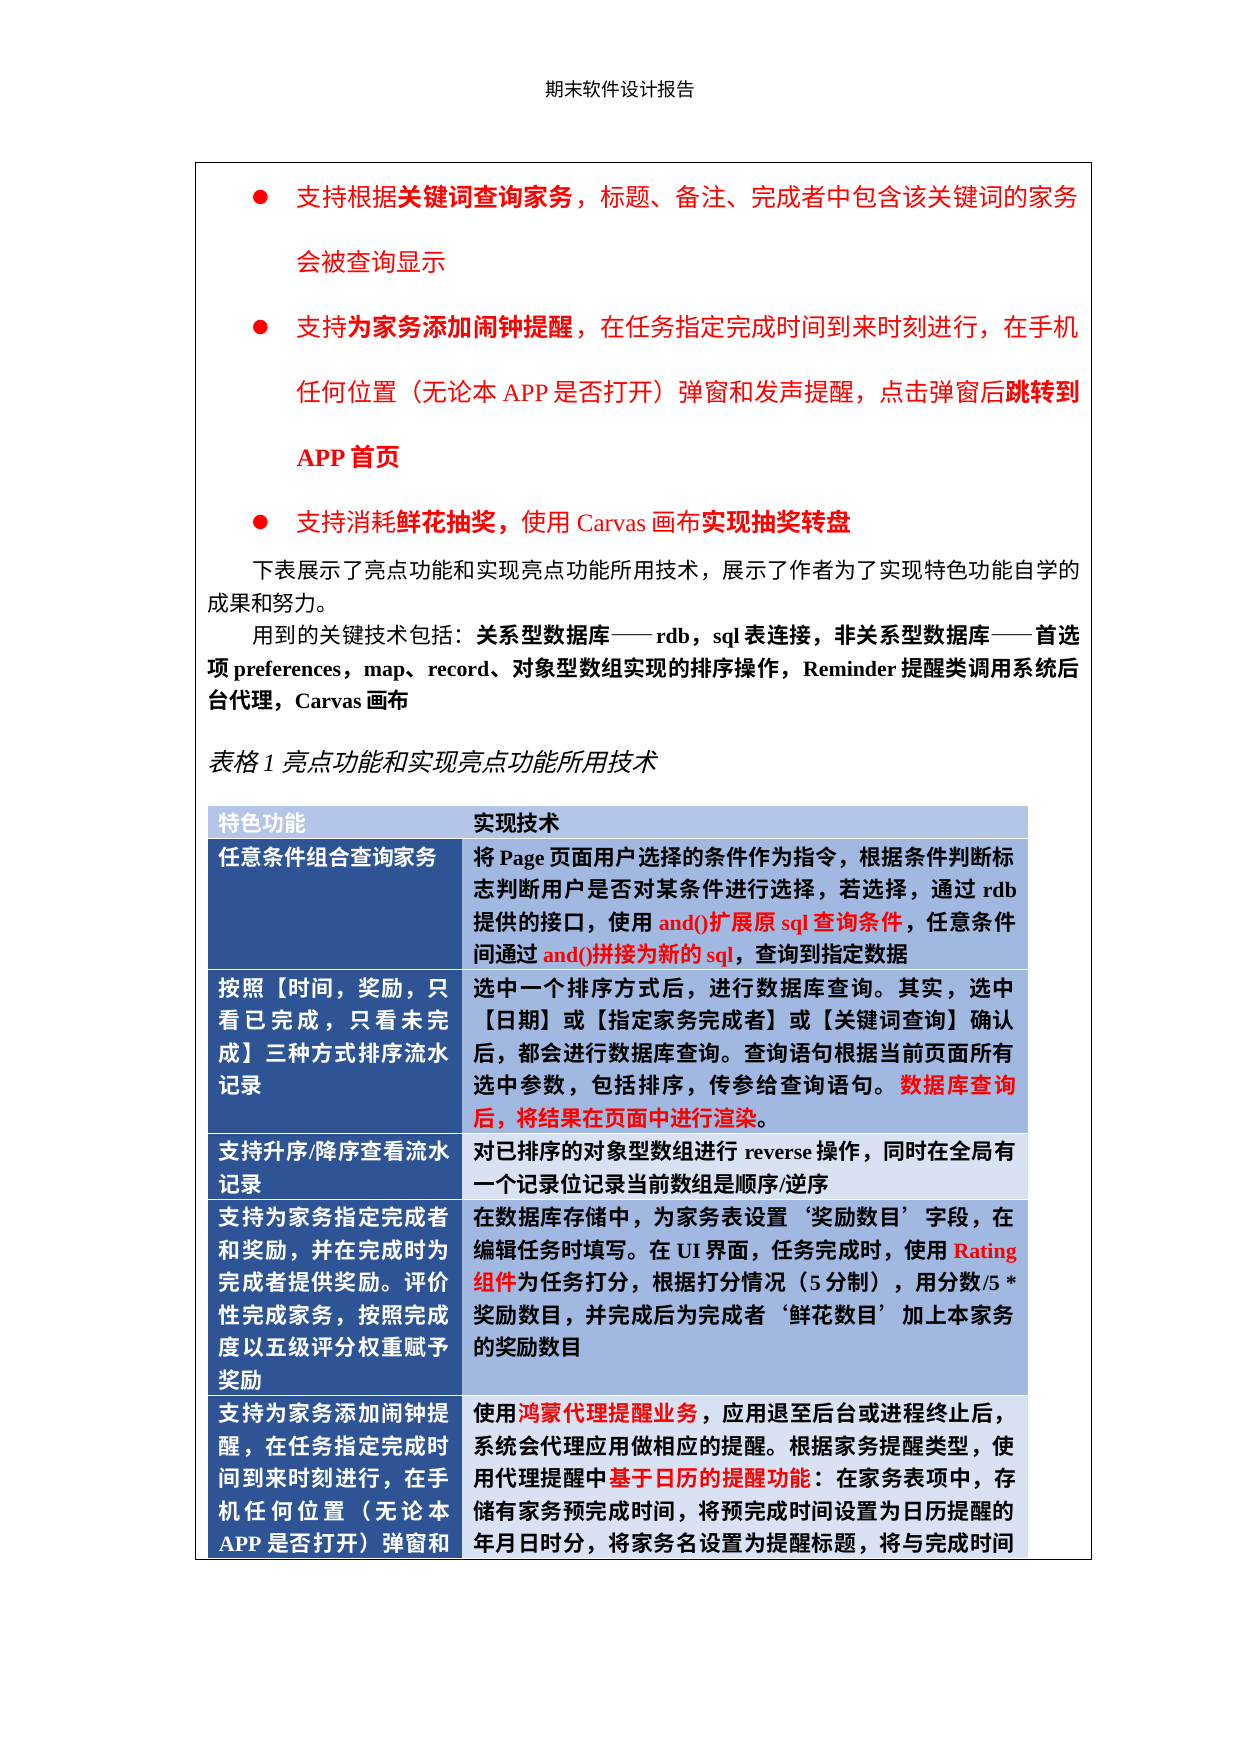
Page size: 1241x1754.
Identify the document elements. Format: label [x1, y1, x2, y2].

table_cell [196, 163, 1091, 1559]
